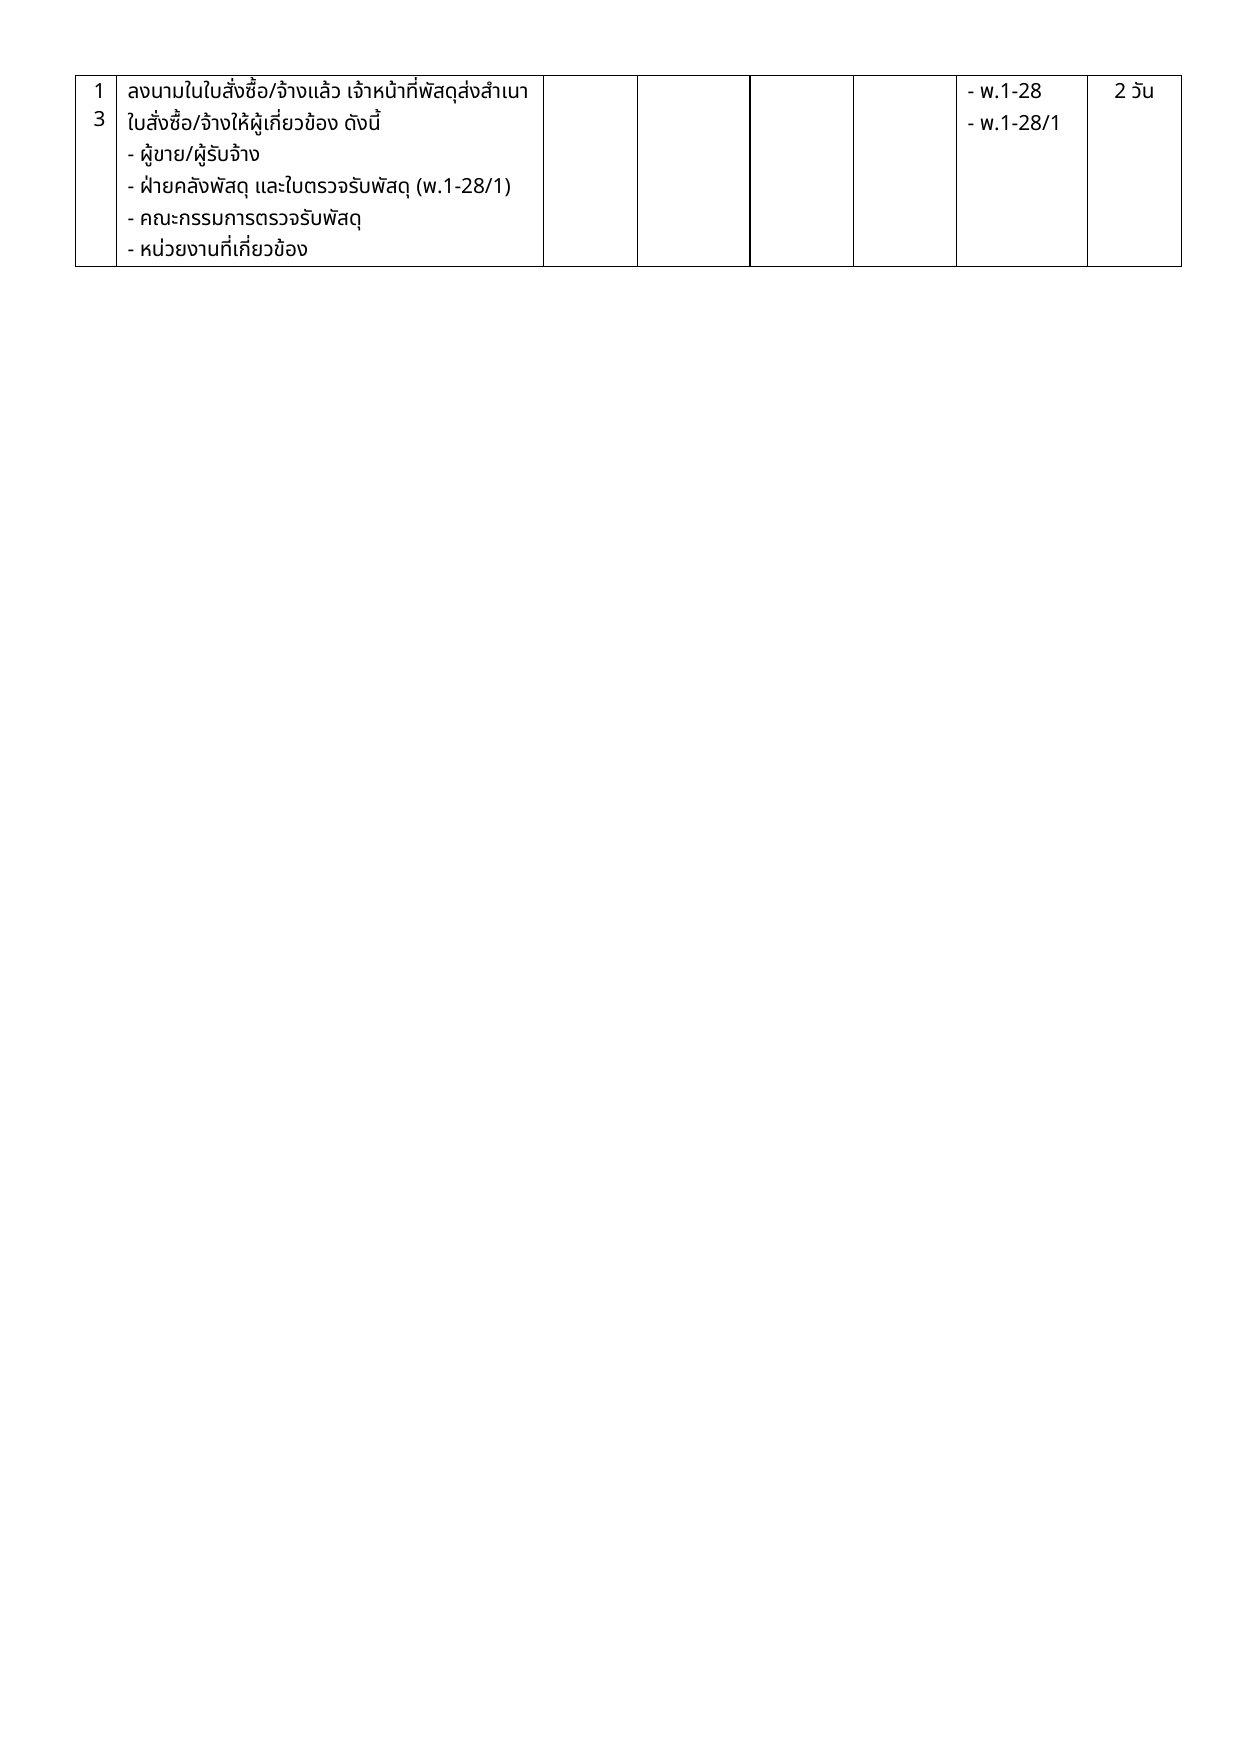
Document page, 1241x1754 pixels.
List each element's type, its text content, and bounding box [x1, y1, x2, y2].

table_cell [638, 76, 749, 266]
table_cell - พ.1-28 - พ.1-28/1 [957, 76, 1087, 266]
table_cell 13 [76, 76, 116, 266]
table_cell [854, 76, 956, 266]
table_cell [751, 76, 853, 266]
table_cell 2 วัน [1088, 76, 1181, 266]
table_cell [544, 76, 637, 266]
table_cell ลงนามในใบสั่งซื้อ/จ้างแล้ว เจ้าหน้าที่พัสดุส่งสำเนาใบสั่งซื้อ/จ้างให้ผู้เกี่ยวข้อง ดังนี้ - ผู้ขาย/ผู้รับจ้าง - ฝ่ายคลังพัสดุ และใบตรวจรับพัสดุ (พ.1-28/1) - คณะกรรมการตรวจรับพัสดุ - หน่วยงานที่เกี่ยวข้อง [117, 76, 543, 266]
